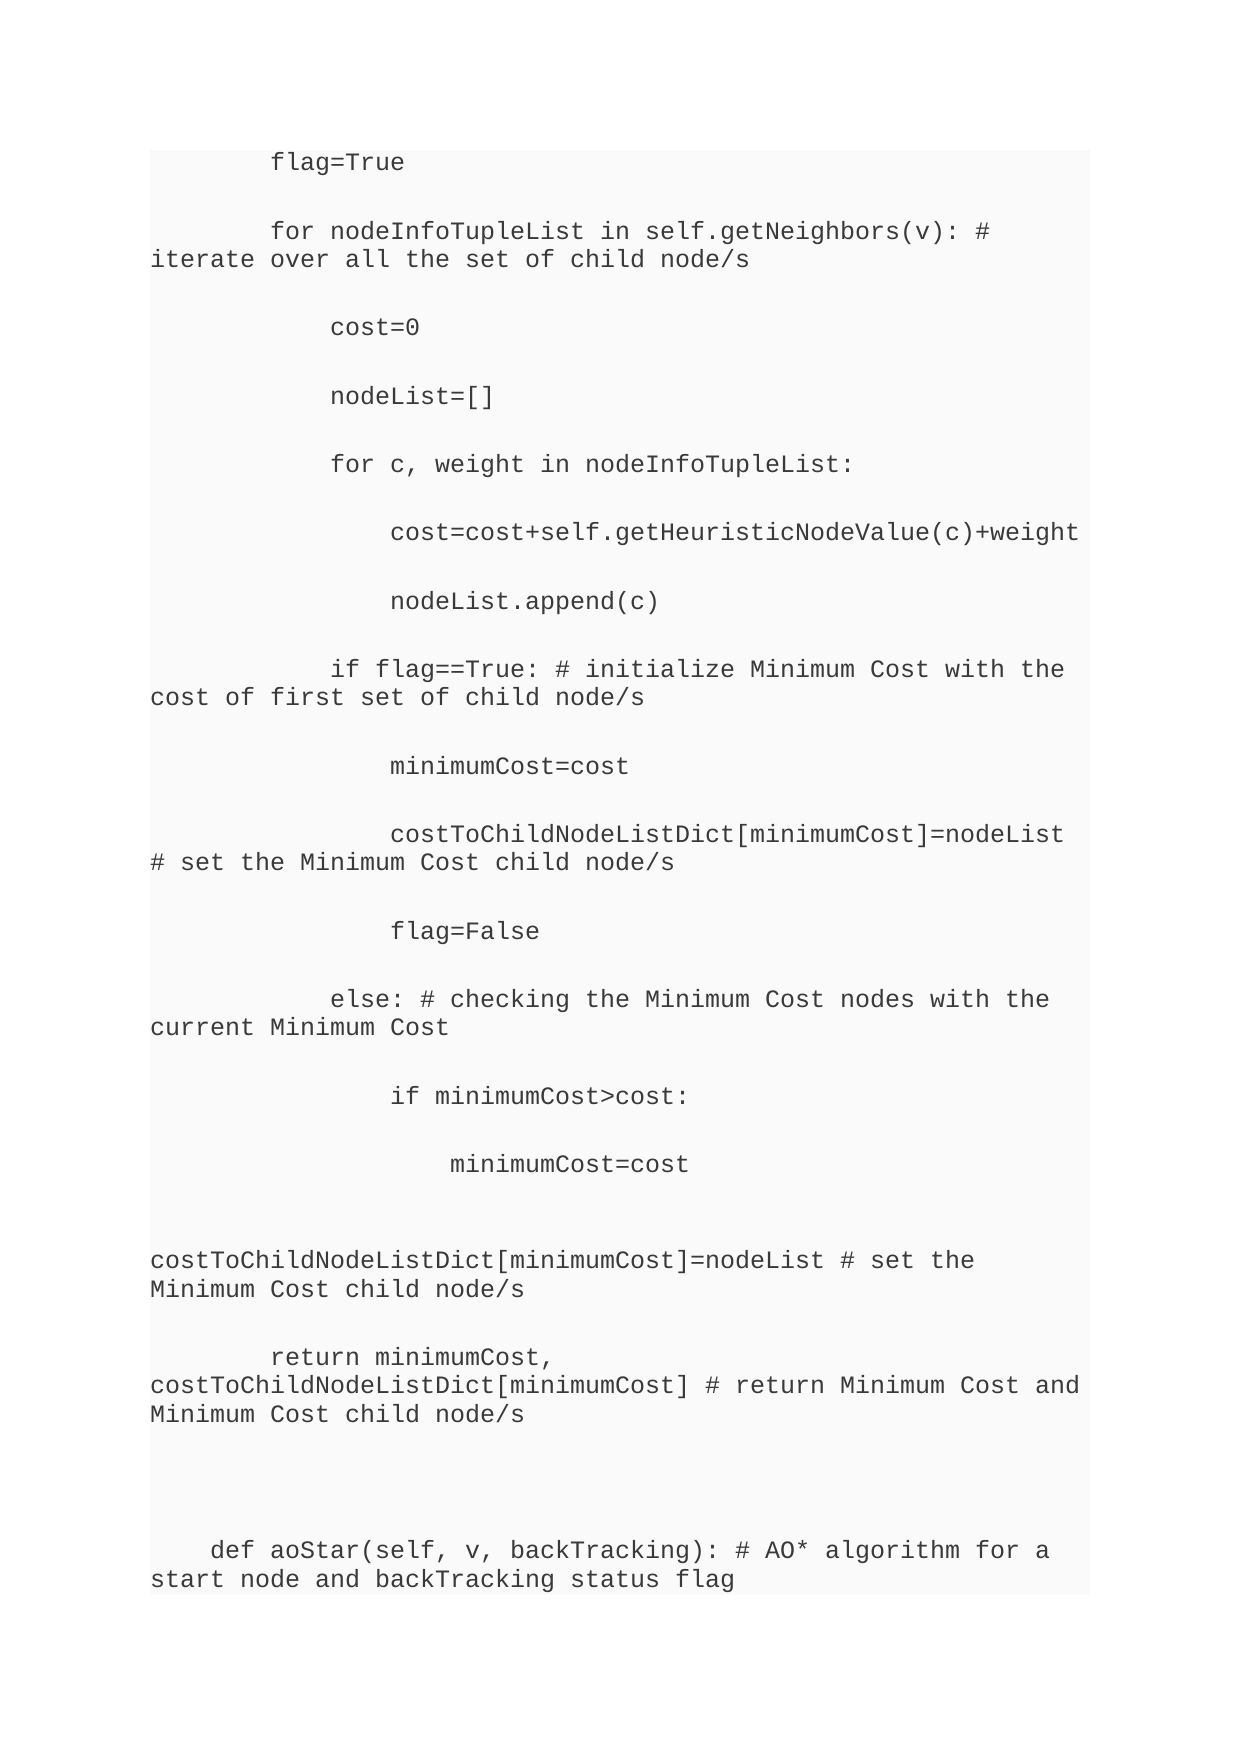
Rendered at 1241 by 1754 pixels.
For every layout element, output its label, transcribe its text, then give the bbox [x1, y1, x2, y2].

text return minimumCost, costToChildNodeListDict[minimumCost] # return Minimum Cost and Minimum Cost child node/s [150, 1345, 1090, 1430]
text if flag==True: # initialize Minimum Cost with the cost of first set of child node/s [150, 657, 1090, 713]
text def aoStar(self, v, backTracking): # AO* algorithm for a start node and backTracking status flag [150, 1538, 1090, 1595]
text costToChildNodeListDict[minimumCost]=nodeList # set the Minimum Cost child node/s [150, 1220, 1090, 1305]
text costToChildNodeListDict[minimumCost]=nodeList # set the Minimum Cost child node/s [150, 822, 1090, 878]
text if minimumCost>cost: [150, 1083, 1090, 1112]
text minimumCost=cost [150, 753, 1090, 782]
text for nodeInfoTupleList in self.getNeighbors(v): # iterate over all the set of child node/s [150, 218, 1090, 275]
text flag=True [150, 150, 1090, 178]
text nodeList.append(c) [150, 588, 1090, 617]
text for c, weight in nodeInfoTupleList: [150, 452, 1090, 480]
text minimumCost=cost [150, 1152, 1090, 1180]
text flag=False [150, 918, 1090, 947]
text nodeList=[] [150, 383, 1090, 412]
text cost=cost+self.getHeuristicNodeValue(c)+weight [150, 520, 1090, 548]
text cost=0 [150, 315, 1090, 343]
text else: # checking the Minimum Cost nodes with the current Minimum Cost [150, 987, 1090, 1043]
